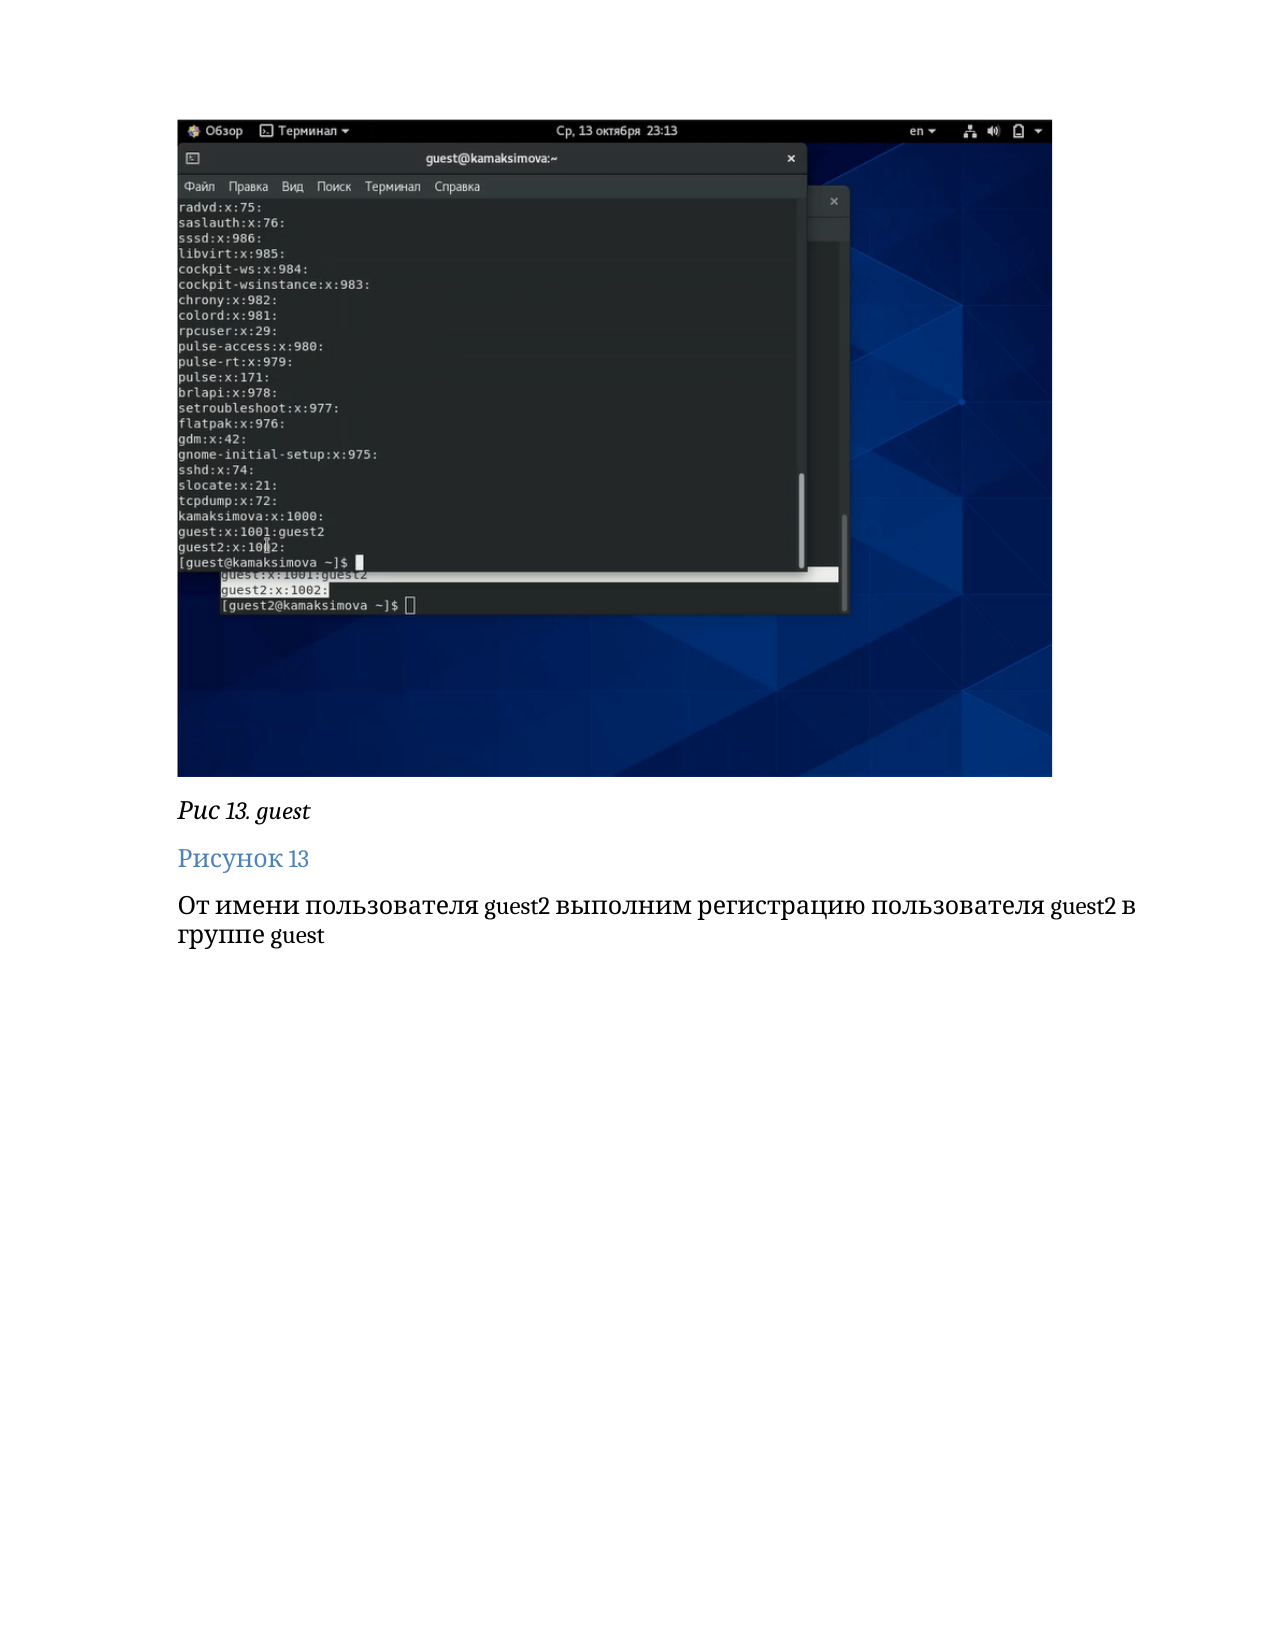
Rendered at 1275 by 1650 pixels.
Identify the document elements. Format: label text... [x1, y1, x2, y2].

picture [177, 118, 1053, 777]
text Рисунок 13 [177, 844, 1186, 873]
text От имени пользователя guest2 выполним регистрацию пользователя guest2 в группе guest [177, 892, 1186, 949]
text Рис 13. guest [177, 797, 1186, 826]
